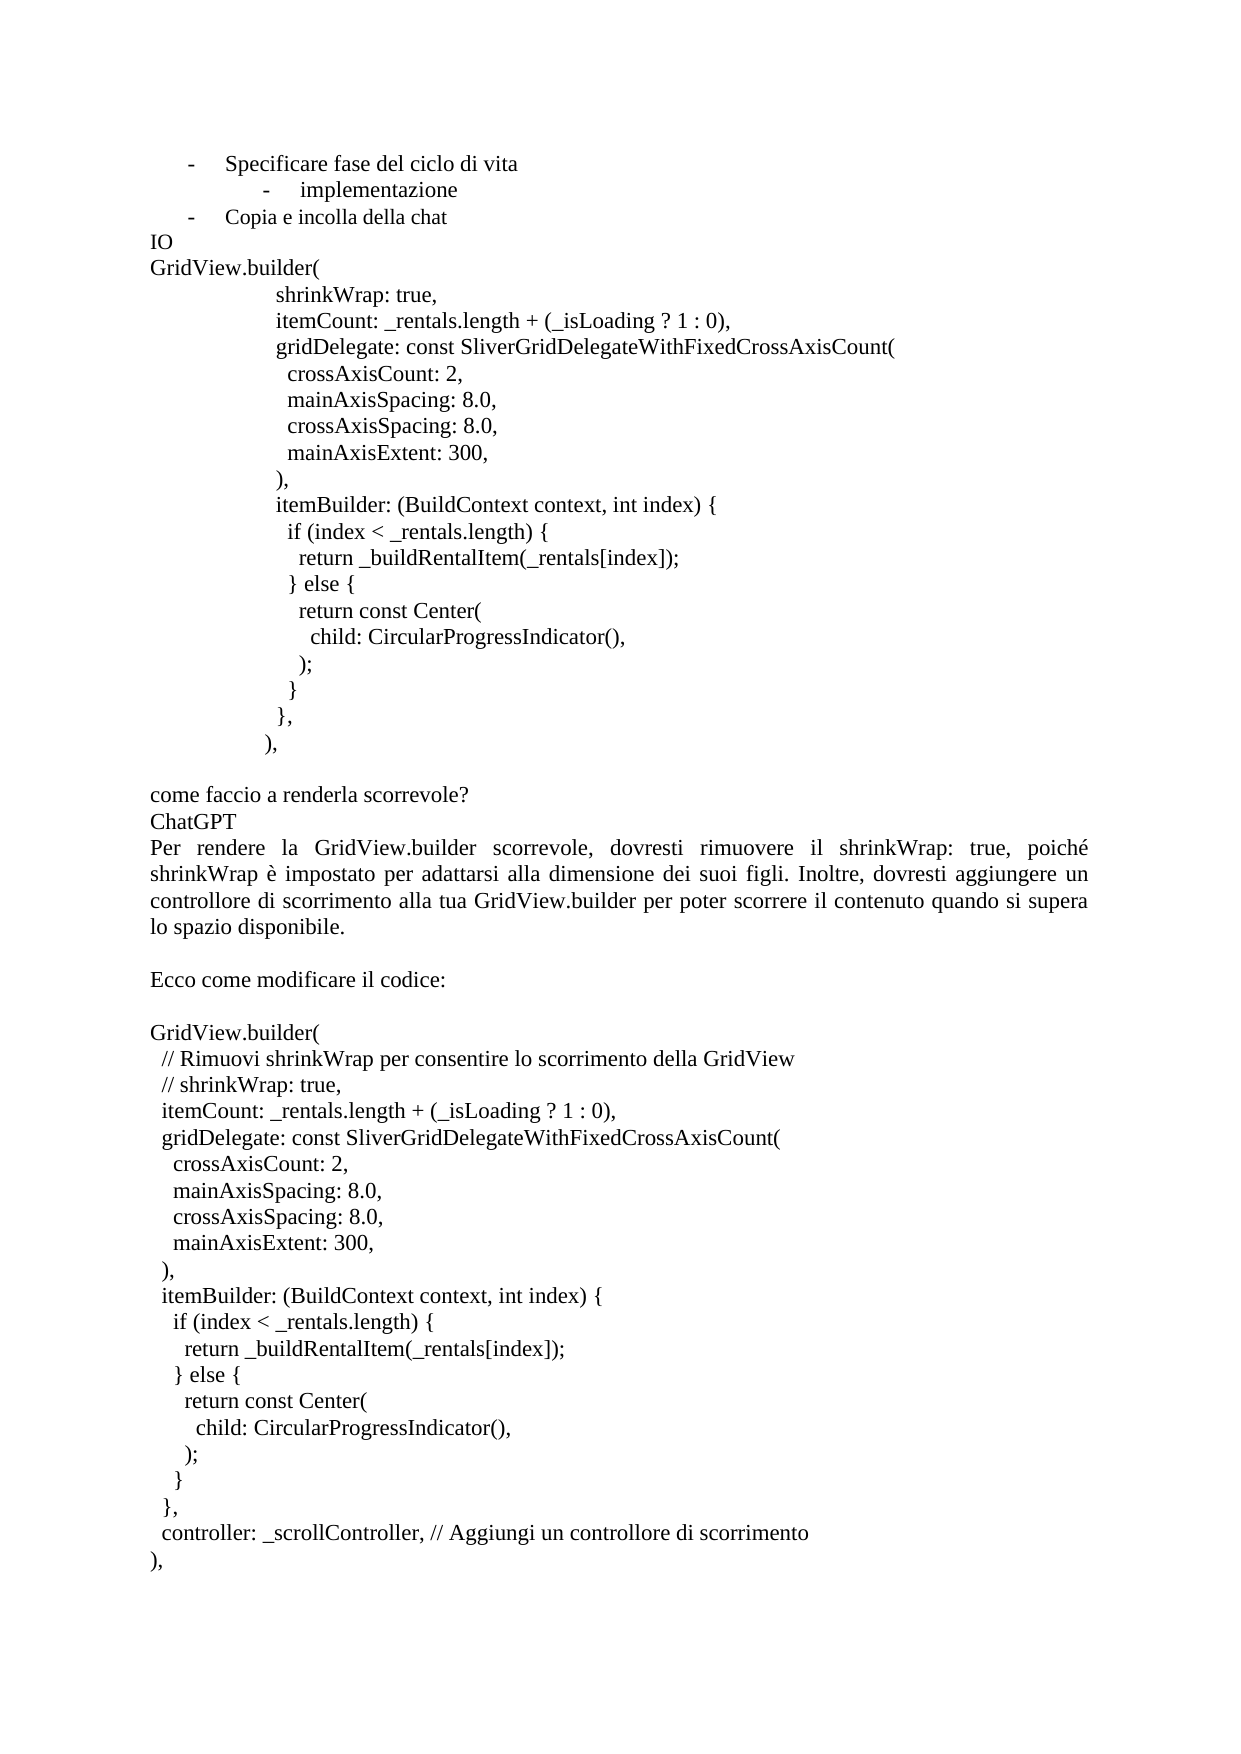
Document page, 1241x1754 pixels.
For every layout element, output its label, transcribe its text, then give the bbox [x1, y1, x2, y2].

text crossAxisSpacing: 8.0, [150, 1203, 1090, 1229]
text IO [150, 229, 1090, 254]
text ), [150, 465, 1090, 491]
list Specificare fase del ciclo di vita [187, 150, 1090, 176]
text if (index < _rentals.length) { [150, 1308, 1090, 1335]
text Ecco come modificare il codice: [150, 966, 1090, 992]
text mainAxisExtent: 300, [150, 439, 1090, 465]
text Per rendere la GridView.builder scorrevole, dovresti rimuovere il shrinkWrap: true, poiché shrinkWrap è impostato per adattarsi alla dimensione dei suoi figli. Inoltre, dovresti aggiungere un controllore di scorrimento alla tua GridView.builder per poter scorrere il contenuto quando si supera lo spazio disponibile. [150, 834, 1090, 939]
text ), [150, 729, 1090, 755]
text GridView.builder( [150, 254, 1090, 281]
text mainAxisSpacing: 8.0, [150, 1177, 1090, 1203]
text }, [150, 1493, 1090, 1519]
text return const Center( [150, 597, 1090, 623]
text gridDelegate: const SliverGridDelegateWithFixedCrossAxisCount( [150, 333, 1090, 360]
text mainAxisSpacing: 8.0, [150, 386, 1090, 412]
text } [150, 676, 1090, 702]
text ); [150, 1440, 1090, 1467]
text } [150, 1467, 1090, 1493]
text crossAxisSpacing: 8.0, [150, 412, 1090, 439]
text come faccio a renderla scorrevole? [150, 781, 1090, 808]
text GridView.builder( [150, 1018, 1090, 1045]
text // Rimuovi shrinkWrap per consentire lo scorrimento della GridView [150, 1045, 1090, 1071]
text if (index < _rentals.length) { [150, 518, 1090, 544]
list implementazione [262, 176, 1090, 203]
text crossAxisCount: 2, [150, 360, 1090, 386]
text } else { [150, 571, 1090, 597]
text } else { [150, 1361, 1090, 1387]
text }, [150, 702, 1090, 729]
text crossAxisCount: 2, [150, 1150, 1090, 1177]
text gridDelegate: const SliverGridDelegateWithFixedCrossAxisCount( [150, 1124, 1090, 1150]
text return _buildRentalItem(_rentals[index]); [150, 1335, 1090, 1361]
text ), [150, 1546, 1090, 1572]
text itemCount: _rentals.length + (_isLoading ? 1 : 0), [150, 1098, 1090, 1124]
text itemBuilder: (BuildContext context, int index) { [150, 1282, 1090, 1308]
text child: CircularProgressIndicator(), [150, 623, 1090, 649]
text ), [150, 1256, 1090, 1282]
list Copia e incolla della chat [187, 203, 1090, 229]
text child: CircularProgressIndicator(), [150, 1414, 1090, 1440]
text controller: _scrollController, // Aggiungi un controllore di scorrimento [150, 1519, 1090, 1546]
text shrinkWrap: true, [150, 281, 1090, 307]
text return const Center( [150, 1387, 1090, 1414]
text itemCount: _rentals.length + (_isLoading ? 1 : 0), [150, 307, 1090, 333]
text mainAxisExtent: 300, [150, 1229, 1090, 1256]
text // shrinkWrap: true, [150, 1071, 1090, 1098]
text ); [150, 649, 1090, 676]
text return _buildRentalItem(_rentals[index]); [150, 544, 1090, 571]
text ChatGPT [150, 808, 1090, 834]
text itemBuilder: (BuildContext context, int index) { [150, 491, 1090, 518]
